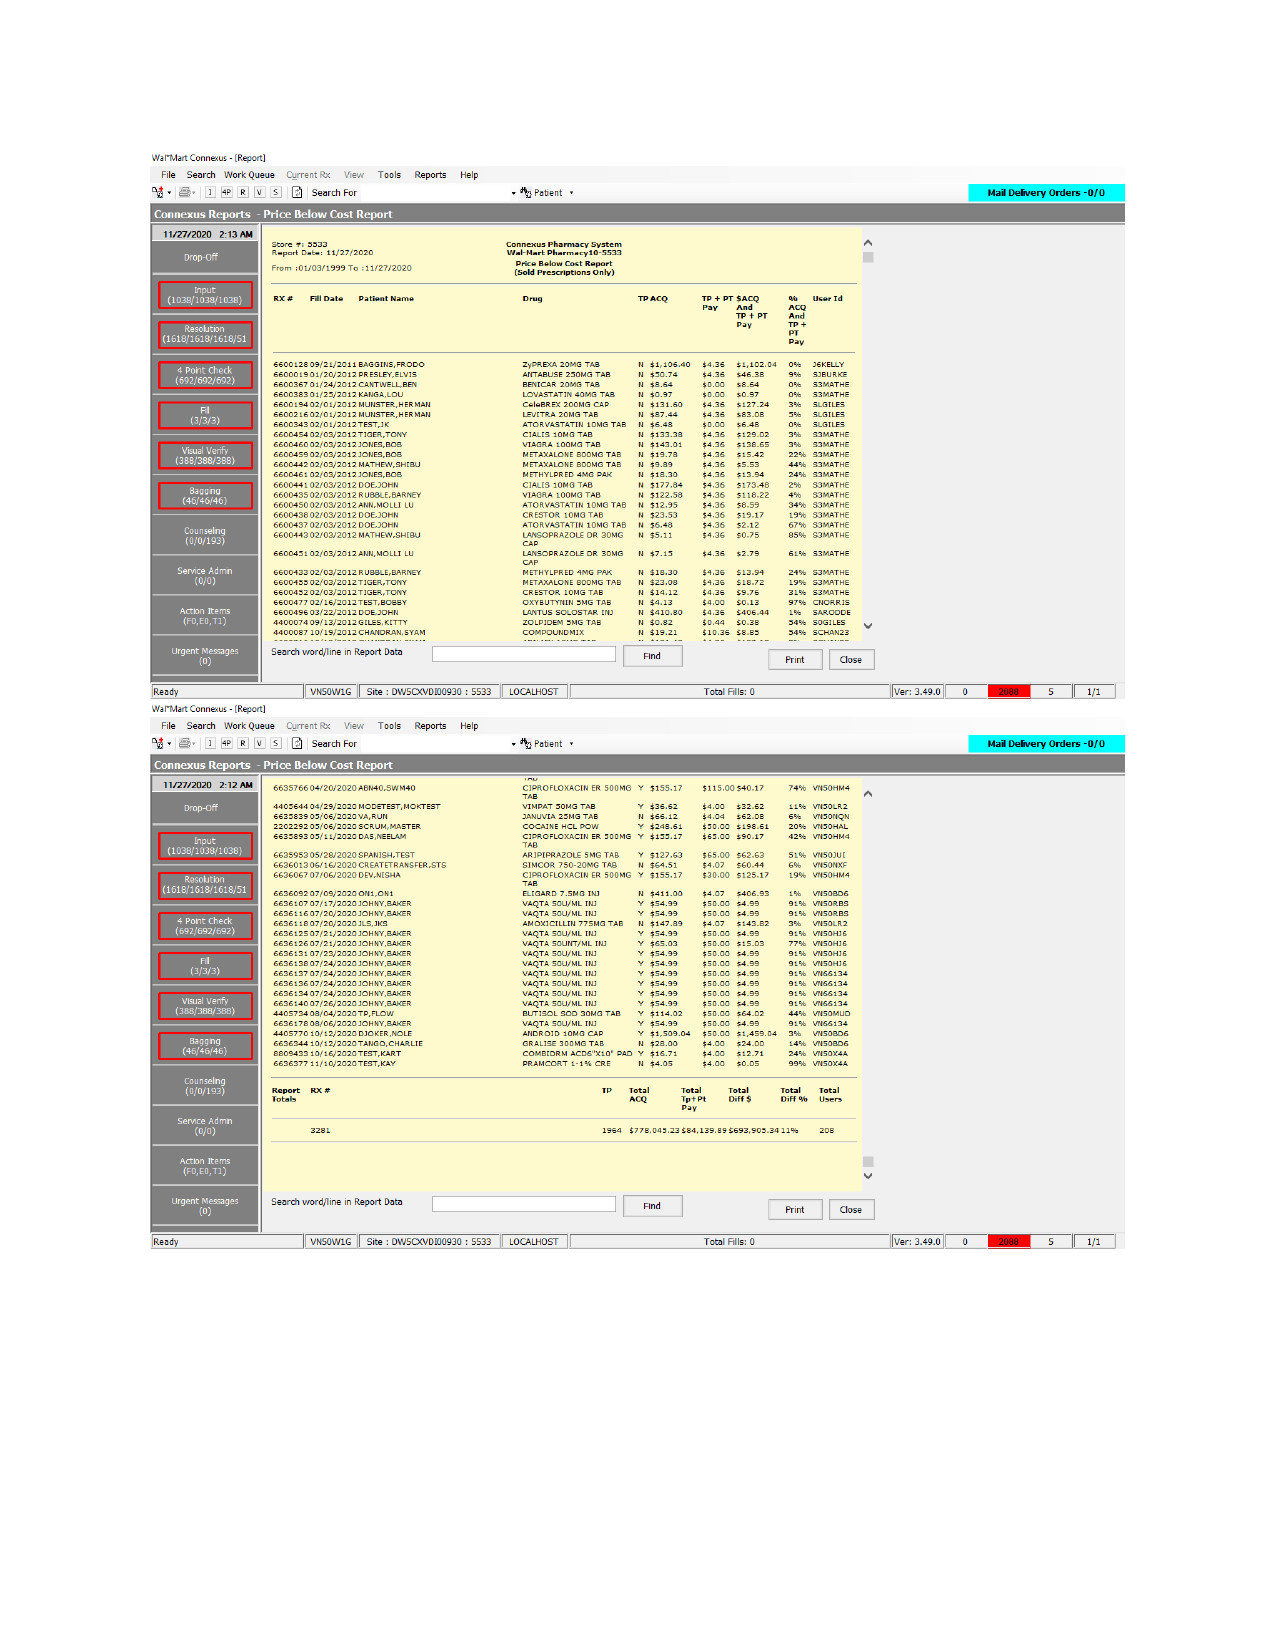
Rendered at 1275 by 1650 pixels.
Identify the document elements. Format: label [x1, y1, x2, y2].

picture [150, 150, 1125, 699]
picture [150, 700, 1125, 1249]
